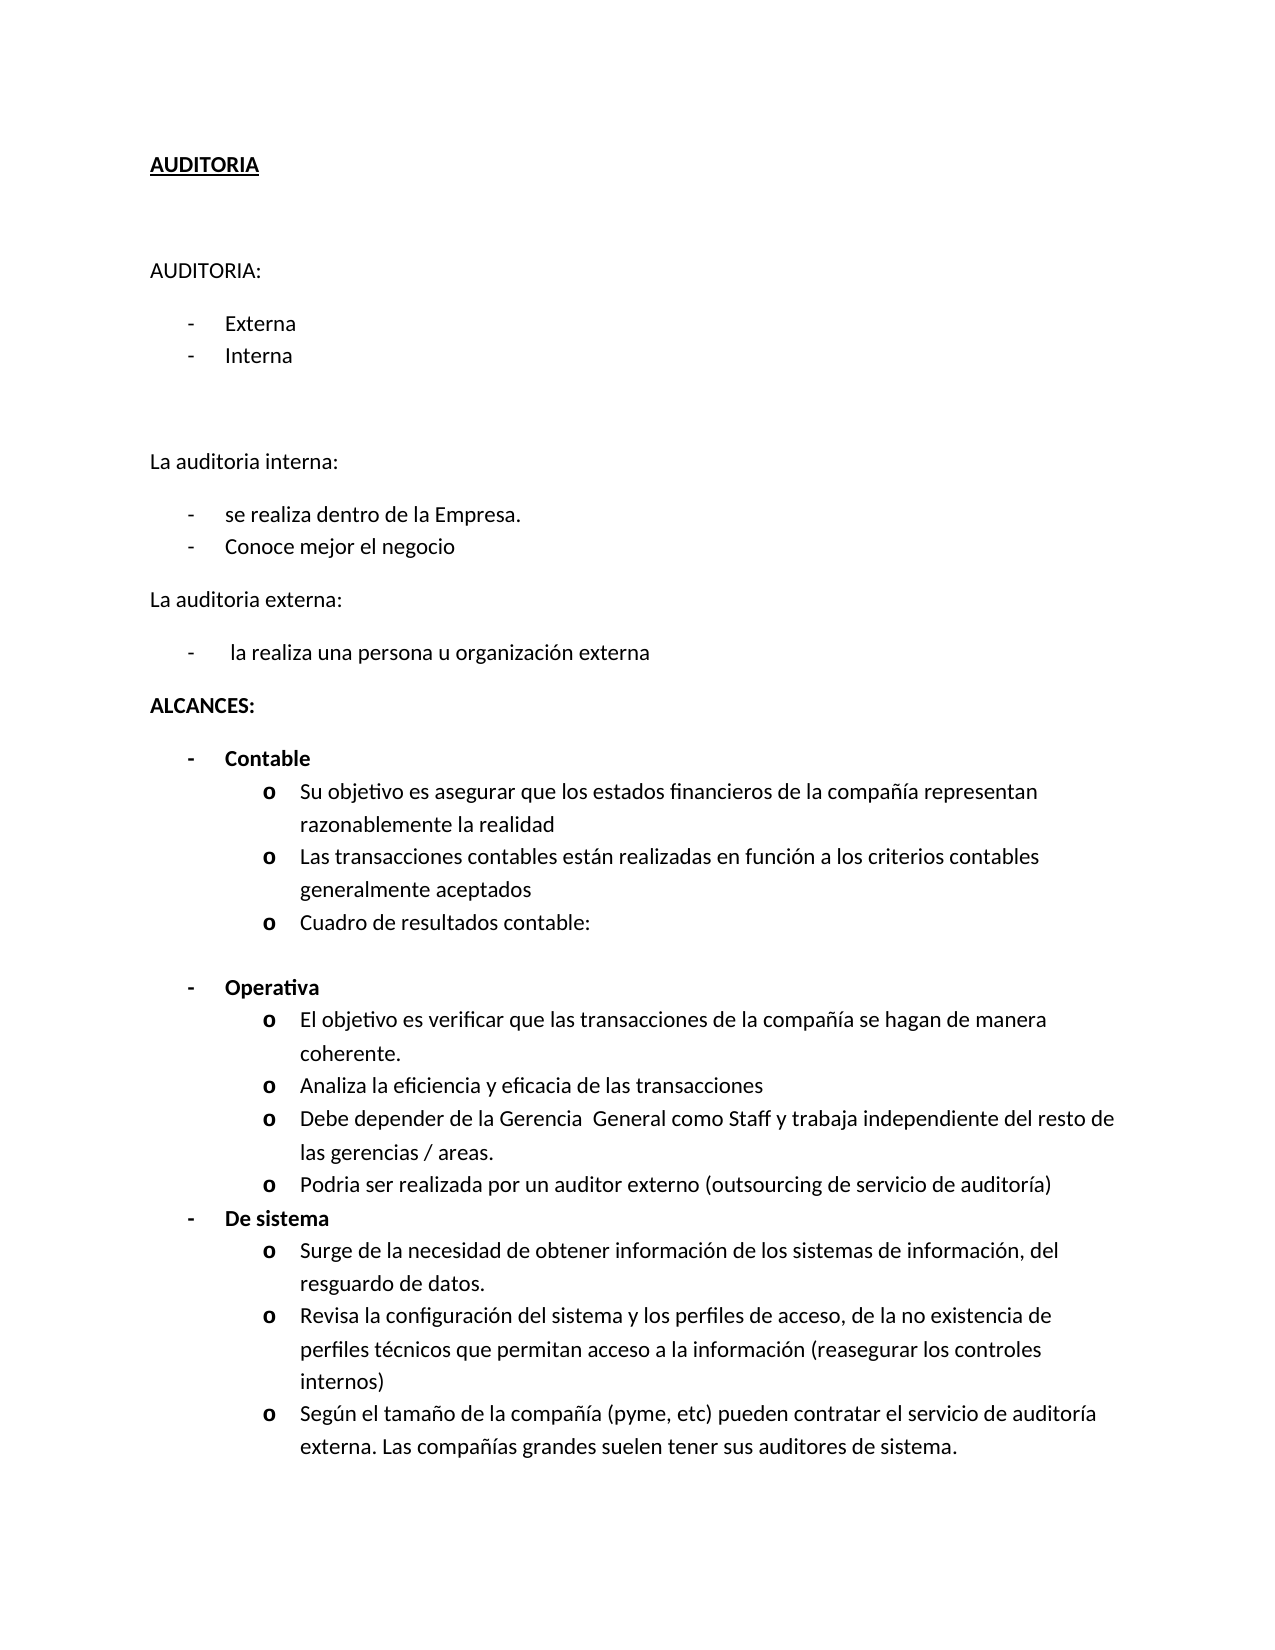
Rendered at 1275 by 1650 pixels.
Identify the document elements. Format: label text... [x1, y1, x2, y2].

list Operativa [187, 973, 1125, 1001]
list la realiza una persona u organización externa [187, 638, 1125, 667]
list Revisa la configuración del sistema y los perfiles de acceso, de la no existencia de perfiles técnicos que permitan acceso a la información (reasegurar los controles internos) [262, 1301, 1125, 1395]
list se realiza dentro de la Empresa. [187, 500, 1125, 528]
list Surge de la necesidad de obtener información de los sistemas de información, del resguardo de datos. [262, 1236, 1125, 1297]
list Conoce mejor el negocio [187, 532, 1125, 561]
list Externa [187, 309, 1125, 337]
list El objetivo es verificar que las transacciones de la compañía se hagan de manera coherente. [262, 1006, 1125, 1067]
list Interna [187, 341, 1125, 369]
list Las transacciones contables están realizadas en función a los criterios contables generalmente aceptados [262, 842, 1125, 904]
list Analiza la eficiencia y eficacia de las transacciones [262, 1071, 1125, 1100]
text La auditoria interna: [150, 447, 1125, 475]
text AUDITORIA [150, 150, 1125, 178]
list Debe depender de la Gerencia General como Staff y trabaja independiente del resto de las gerencias / areas. [262, 1104, 1125, 1166]
list Contable [187, 744, 1125, 773]
list Según el tamaño de la compañía (pyme, etc) pueden contratar el servicio de auditoría externa. Las compañías grandes suelen tener sus auditores de sistema. [262, 1399, 1125, 1493]
text AUDITORIA: [150, 256, 1125, 284]
text ALCANCES: [150, 692, 1125, 719]
list Cuadro de resultados contable: [262, 908, 1125, 969]
list Podria ser realizada por un auditor externo (outsourcing de servicio de auditoría) [262, 1170, 1125, 1199]
list De sistema [187, 1204, 1125, 1232]
list Su objetivo es asegurar que los estados financieros de la compañía representan razonablemente la realidad [262, 777, 1125, 838]
text La auditoria externa: [150, 586, 1125, 613]
